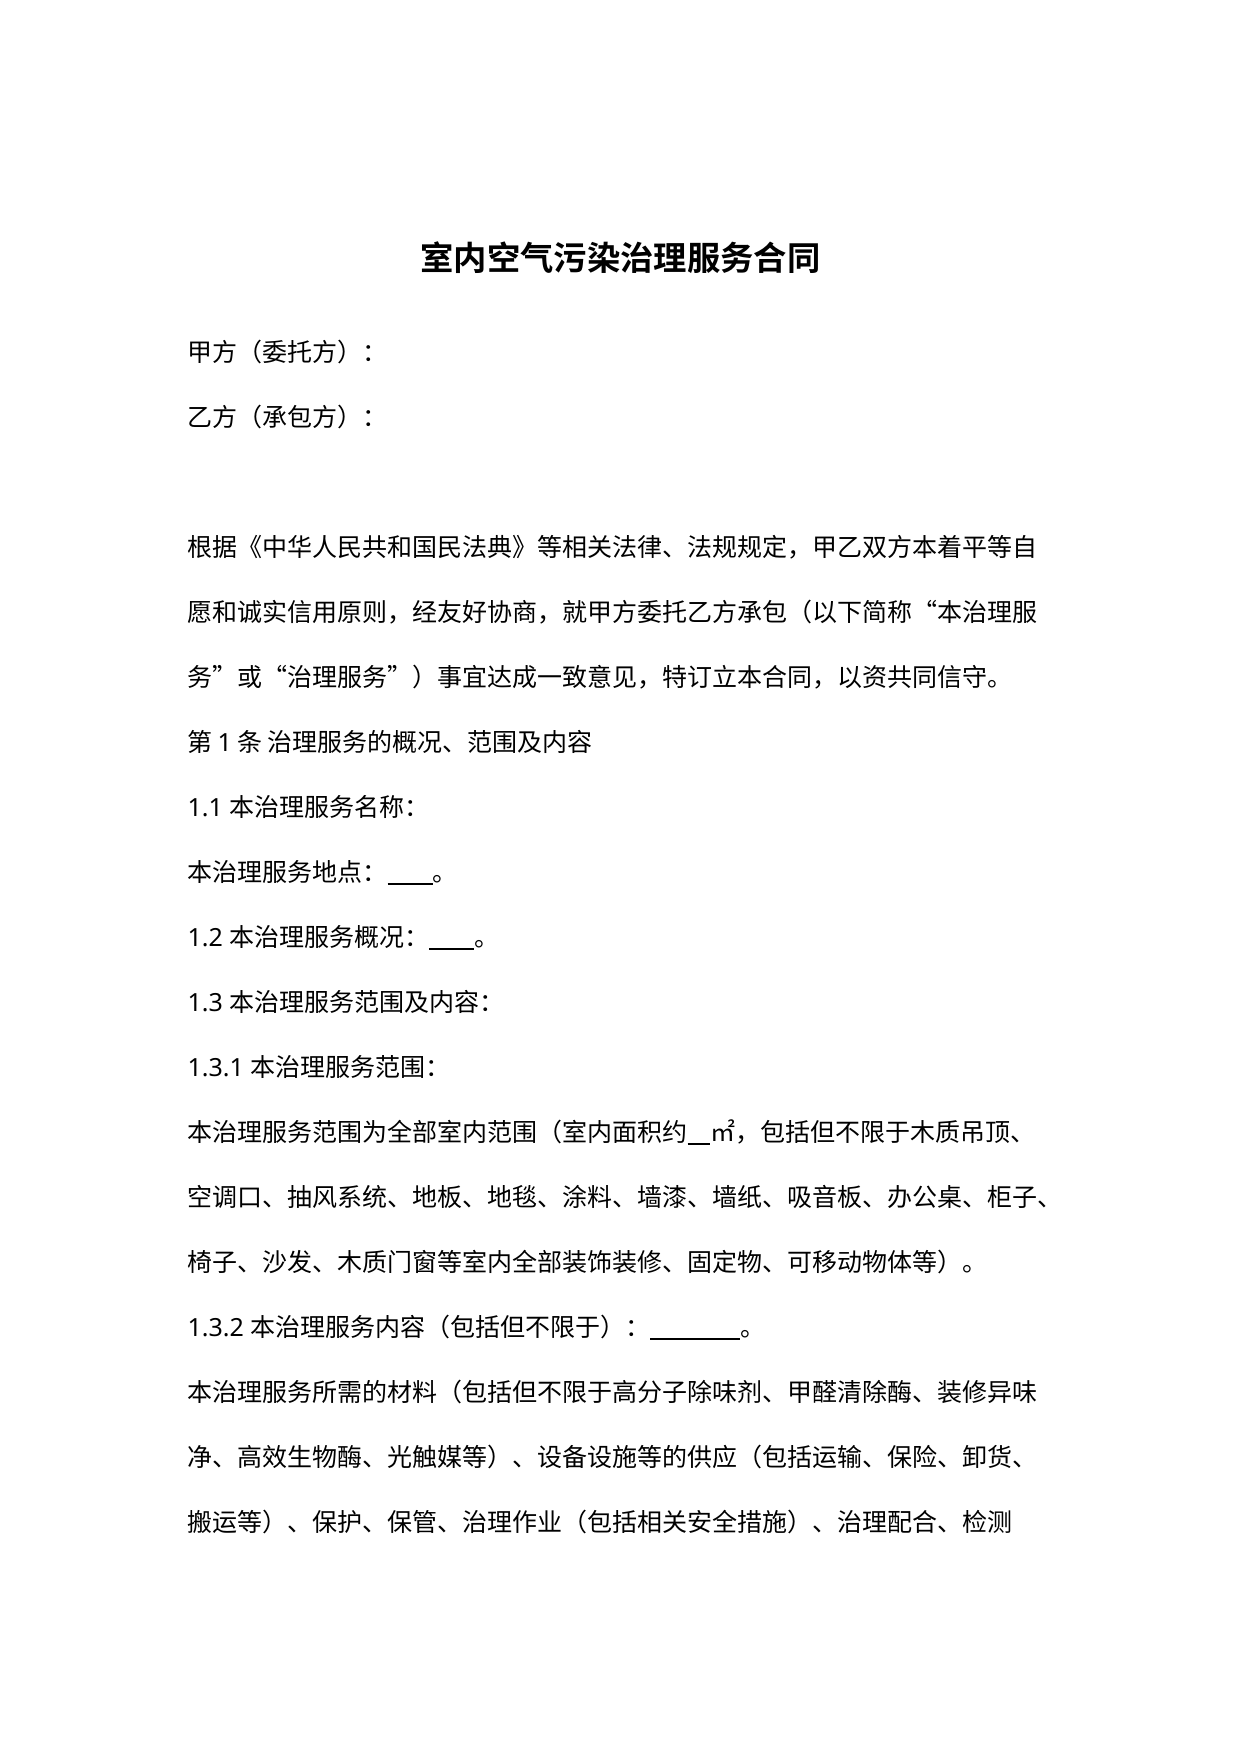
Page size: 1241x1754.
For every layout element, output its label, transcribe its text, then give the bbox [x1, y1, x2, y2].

text 1.1 本治理服务名称： [187, 773, 1053, 838]
text 1.2 本治理服务概况： 。 [187, 903, 1053, 968]
text 1.3.2 本治理服务内容（包括但不限于）： 。 [187, 1293, 1053, 1358]
text 乙方（承包方）： [187, 383, 1053, 448]
text 本治理服务范围为全部室内范围（室内面积约 ㎡，包括但不限于木质吊顶、空调口、抽风系统、地板、地毯、涂料、墙漆、墙纸、吸音板、办公桌、柜子、椅子、沙发、木质门窗等室内全部装饰装修、固定物、可移动物体等）。 [187, 1098, 1053, 1293]
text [187, 1358, 1053, 1553]
text 1.3.1 本治理服务范围： [187, 1033, 1053, 1098]
subtitle 室内空气污染治理服务合同 [187, 224, 1053, 289]
text 本治理服务地点： 。 [187, 838, 1053, 903]
text 甲方（委托方）： [187, 318, 1053, 383]
text 1.3 本治理服务范围及内容： [187, 968, 1053, 1033]
text 第1条 治理服务的概况、范围及内容 [187, 708, 1053, 773]
text 根据《中华人民共和国民法典》等相关法律、法规规定，甲乙双方本着平等自愿和诚实信用原则，经友好协商，就甲方委托乙方承包（以下简称“本治理服务”或“治理服务”）事宜达成一致意见，特订立本合同，以资共同信守。 [187, 513, 1053, 708]
